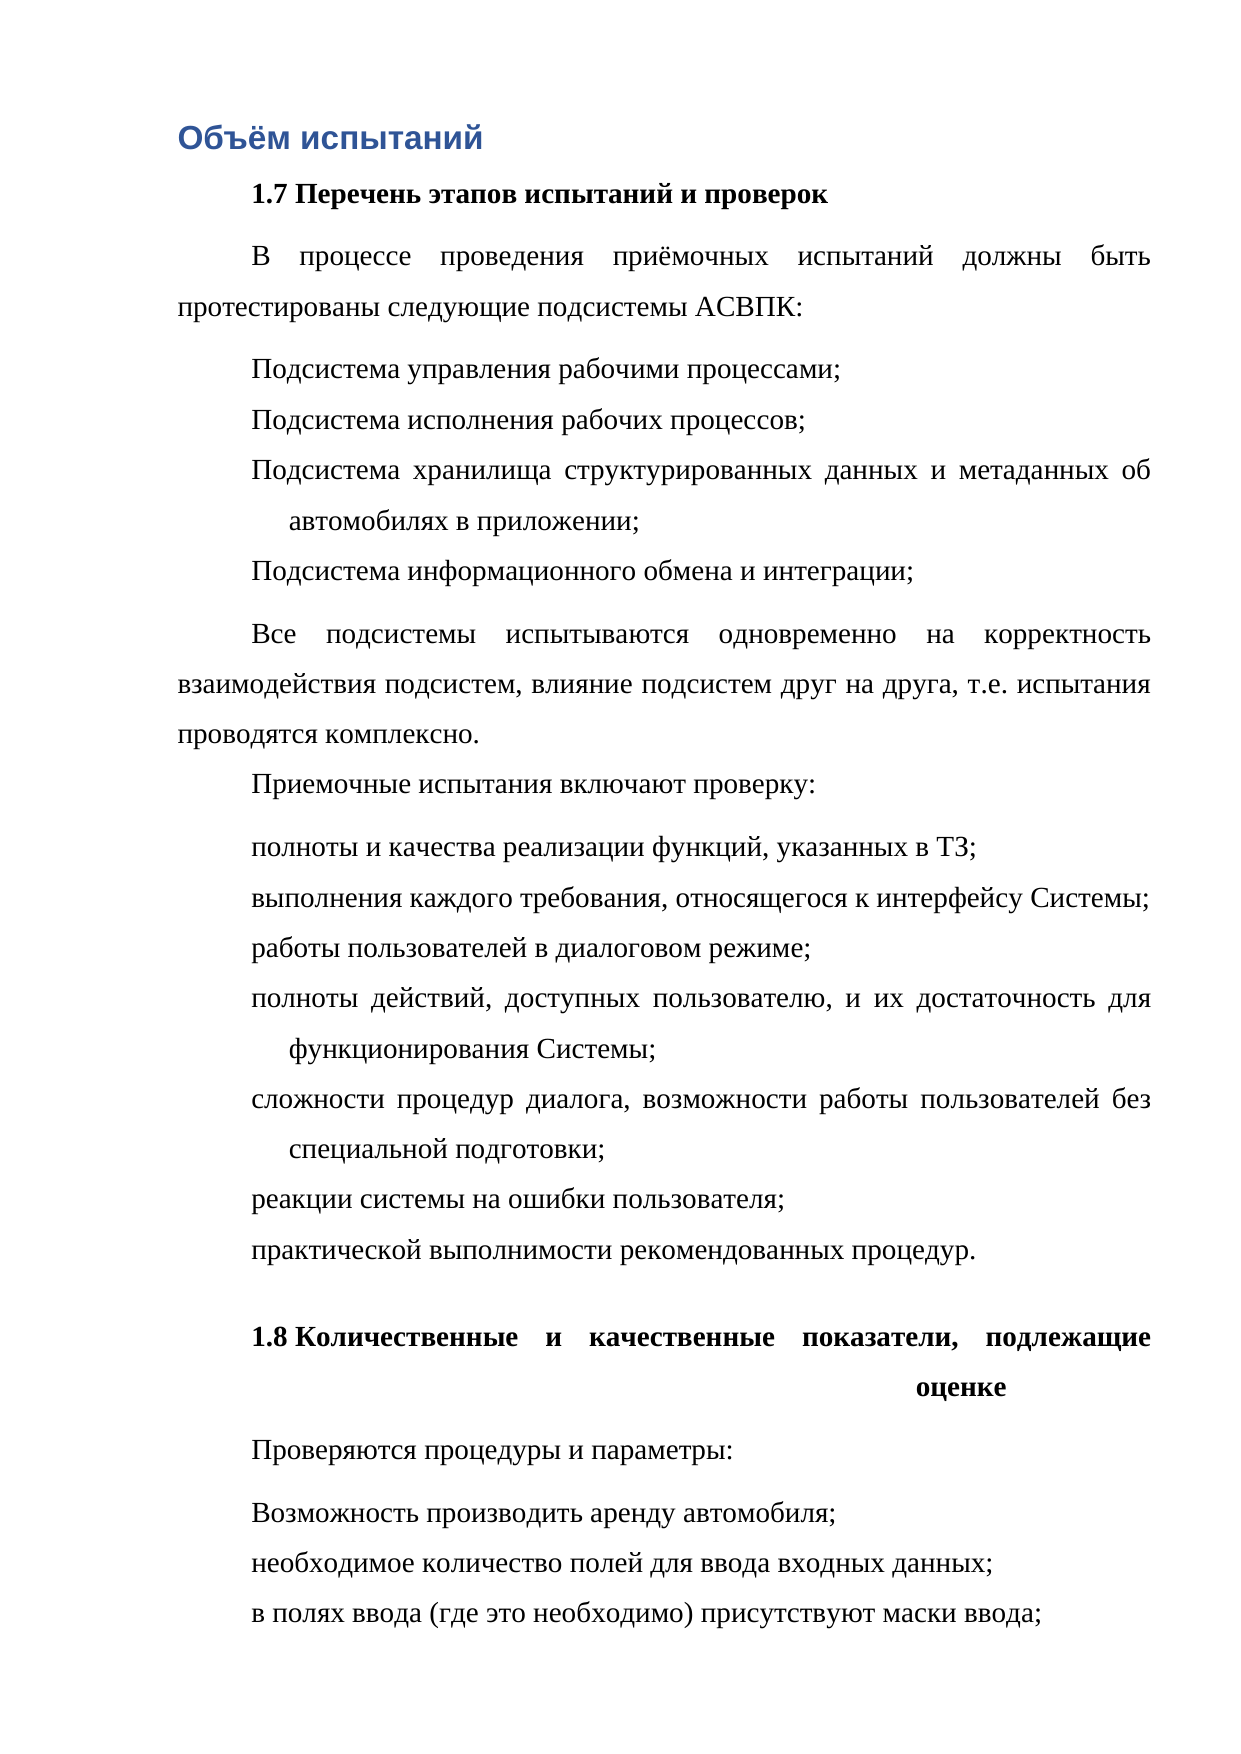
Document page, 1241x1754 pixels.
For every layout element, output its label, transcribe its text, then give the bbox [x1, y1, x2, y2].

text Приемочные испытания включают проверку: [177, 767, 1152, 800]
list Подсистема управления рабочими процессами; [251, 352, 1152, 385]
subtitle Количественные и качественные показатели, подлежащие оценке [251, 1319, 1152, 1403]
list полноты действий, доступных пользователю, и их достаточность для функционирования Системы; [251, 980, 1152, 1064]
list полноты и качества реализации функций, указанных в ТЗ; [251, 829, 1152, 863]
text В процессе проведения приёмочных испытаний должны быть протестированы следующие подсистемы АСВПК: [177, 238, 1152, 322]
subtitle Перечень этапов испытаний и проверок [251, 176, 1152, 209]
list необходимое количество полей для ввода входных данных; [251, 1545, 1152, 1579]
list работы пользователей в диалоговом режиме; [251, 930, 1152, 964]
list Подсистема хранилища структурированных данных и метаданных об автомобилях в приложении; [251, 452, 1152, 536]
list Подсистема исполнения рабочих процессов; [251, 402, 1152, 436]
list в полях ввода (где это необходимо) присутствуют маски ввода; [251, 1595, 1152, 1629]
list выполнения каждого требования, относящегося к интерфейсу Системы; [251, 880, 1152, 913]
list Подсистема информационного обмена и интеграции; [251, 553, 1152, 586]
list Возможность производить аренду автомобиля; [251, 1495, 1152, 1528]
text Проверяются процедуры и параметры: [177, 1432, 1152, 1466]
list Объём испытаний [177, 118, 1152, 157]
list сложности процедур диалога, возможности работы пользователей без специальной подготовки; [251, 1081, 1152, 1165]
list практической выполнимости рекомендованных процедур. [251, 1232, 1152, 1266]
list реакции системы на ошибки пользователя; [251, 1182, 1152, 1215]
text Все подсистемы испытываются одновременно на корректность взаимодействия подсистем, влияние подсистем друг на друга, т.е. испытания проводятся комплексно. [177, 616, 1152, 750]
